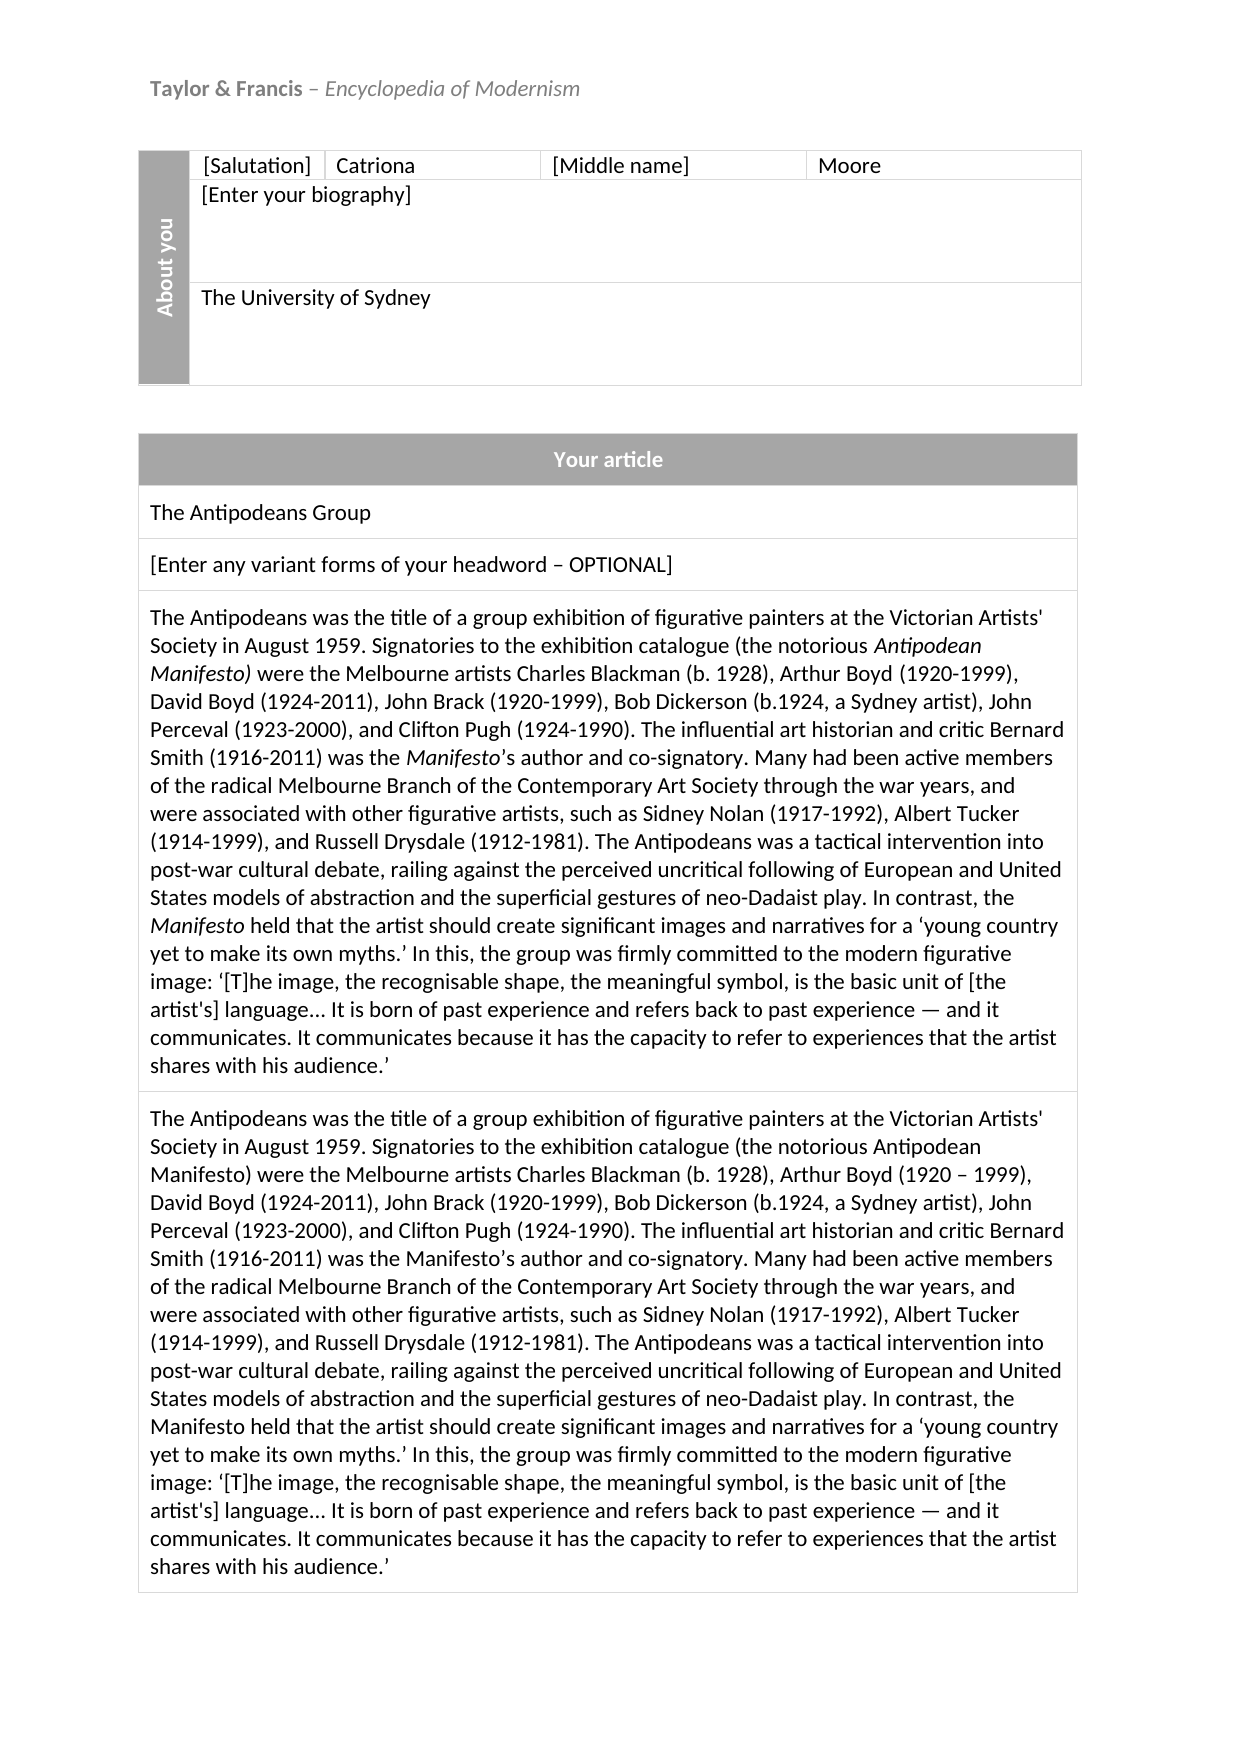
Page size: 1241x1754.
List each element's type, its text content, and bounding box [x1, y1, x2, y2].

table_header About you [139, 151, 189, 384]
table_header Your article [139, 434, 1077, 485]
table_cell The Antipodeans was the title of a group exhibition of figurative painters at the Victorian Artists' Society in August 1959. Signatories to the exhibition catalogue (the notorious Antipodean Manifesto) were the Melbourne artists Charles Blackman (b. 1928), Arthur Boyd (1920-1999), David Boyd (1924-2011), John Brack (1920-1999), Bob Dickerson (b.1924, a Sydney artist), John Perceval (1923-2000), and Clifton Pugh (1924-1990). The influential art historian and critic Bernard Smith (1916-2011) was the Manifesto’s author and co-signatory. Many had been active members of the radical Melbourne Branch of the Contemporary Art Society through the war years, and were associated with other figurative artists, such as Sidney Nolan (1917-1992), Albert Tucker (1914-1999), and Russell Drysdale (1912-1981). The Antipodeans was a tactical intervention into post-war cultural debate, railing against the perceived uncritical following of European and United States models of abstraction and the superficial gestures of neo-Dadaist play. In contrast, the Manifesto held that the artist should create significant images and narratives for a ‘young country yet to make its own myths.’ In this, the group was firmly committed to the modern figurative image: ‘[T]he image, the recognisable shape, the meaningful symbol, is the basic unit of [the artist's] language... It is born of past experience and refers back to past experience — and it communicates. It communicates because it has the capacity to refer to experiences that the artist shares with his audience.’ [139, 591, 1077, 1091]
